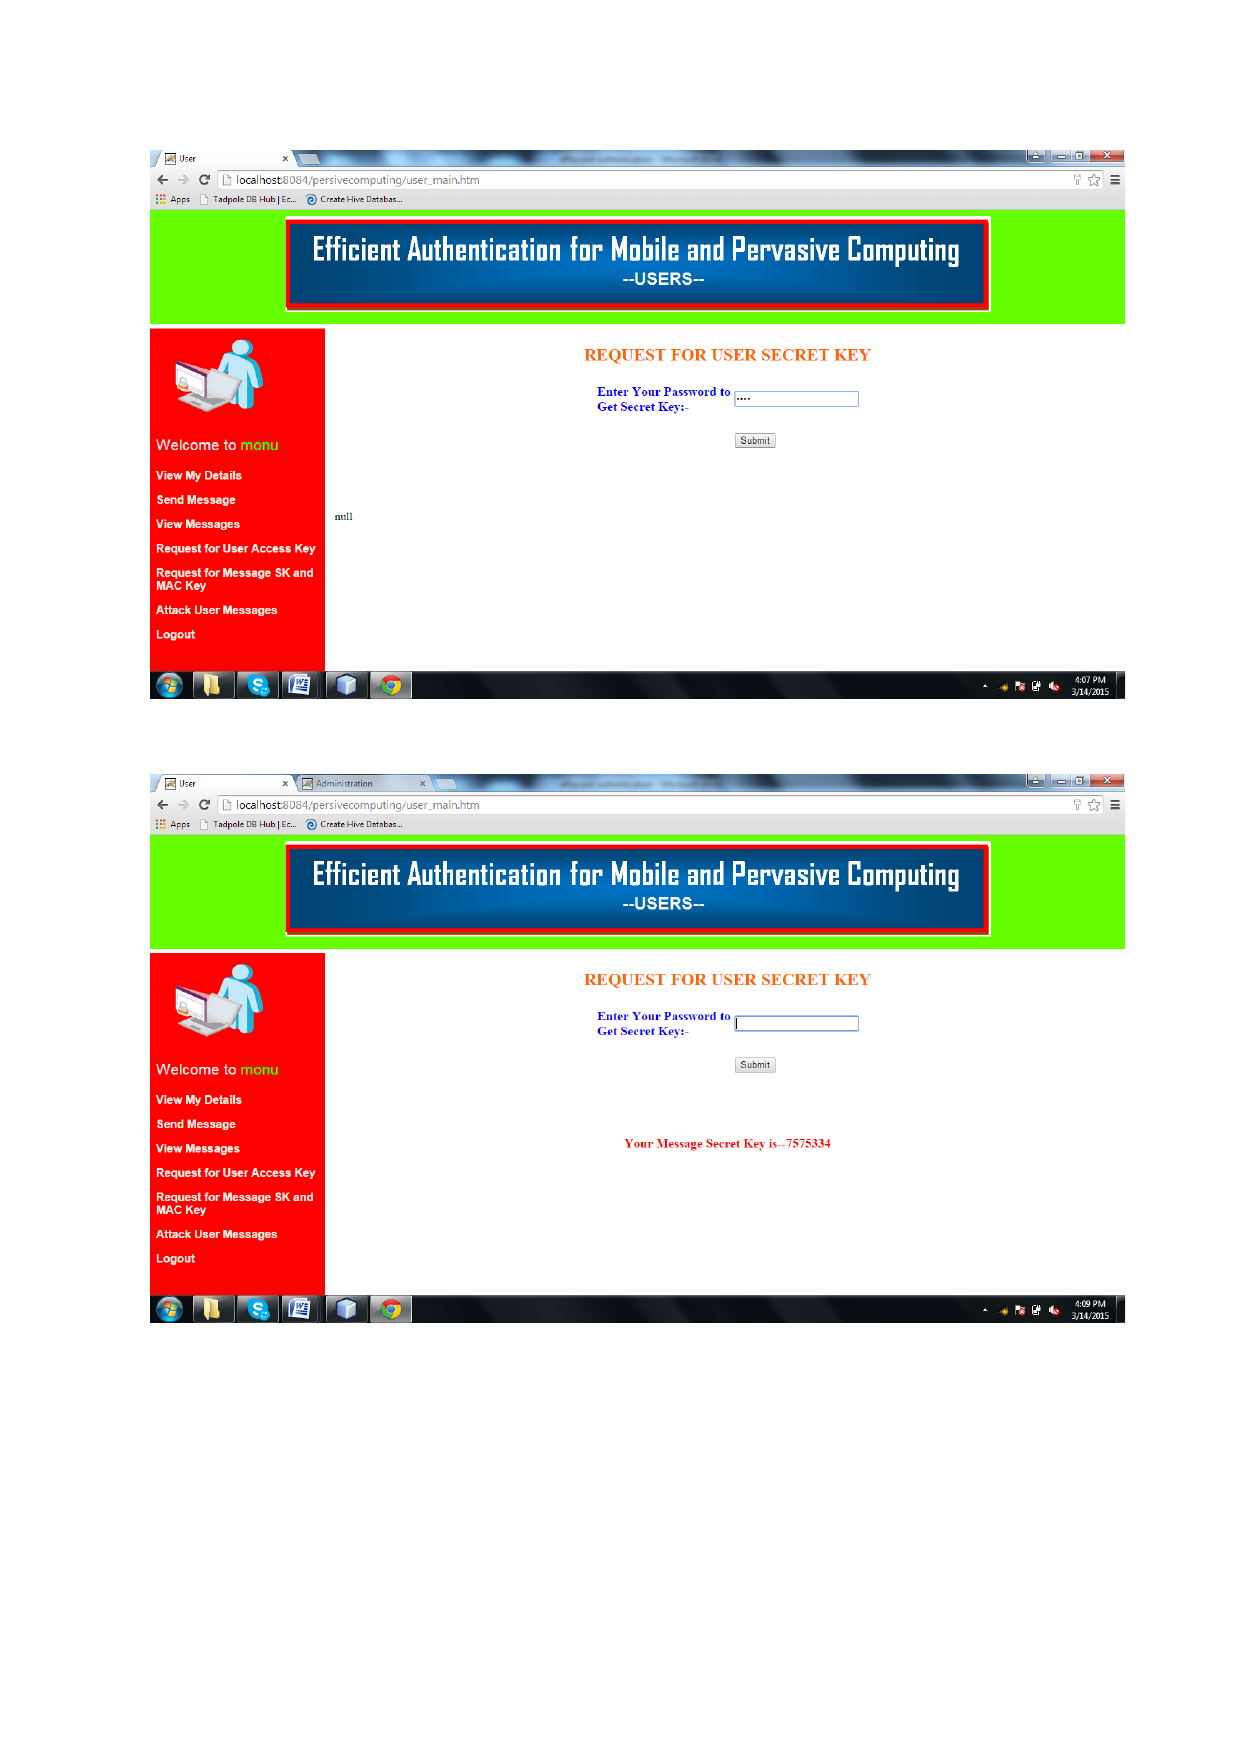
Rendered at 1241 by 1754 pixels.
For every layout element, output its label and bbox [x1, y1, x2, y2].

picture [150, 150, 1125, 699]
picture [150, 774, 1125, 1323]
